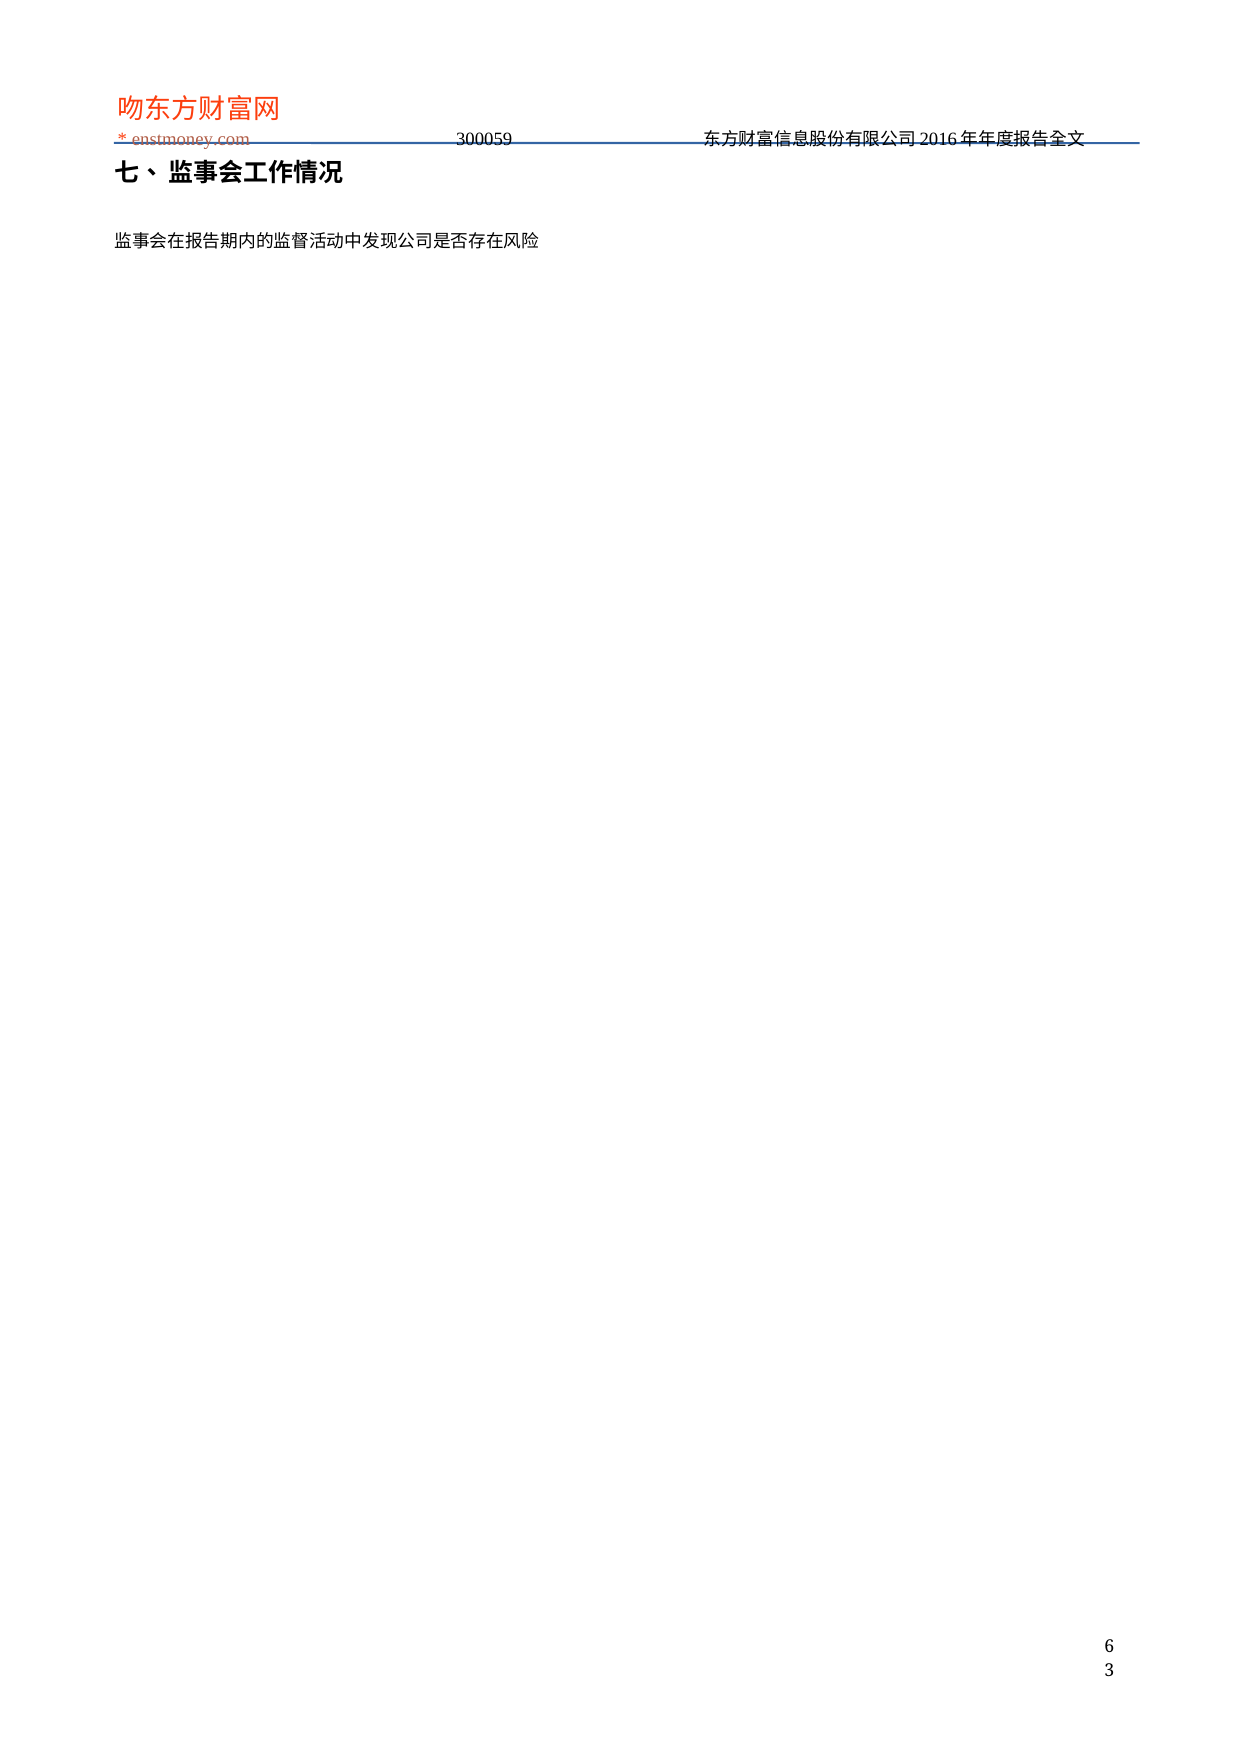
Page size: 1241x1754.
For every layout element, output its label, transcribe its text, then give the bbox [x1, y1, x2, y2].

text 七、 监事会工作情况 [60, 154, 1180, 189]
text 监事会在报告期内的监督活动中发现公司是否存在风险 [60, 228, 1180, 252]
